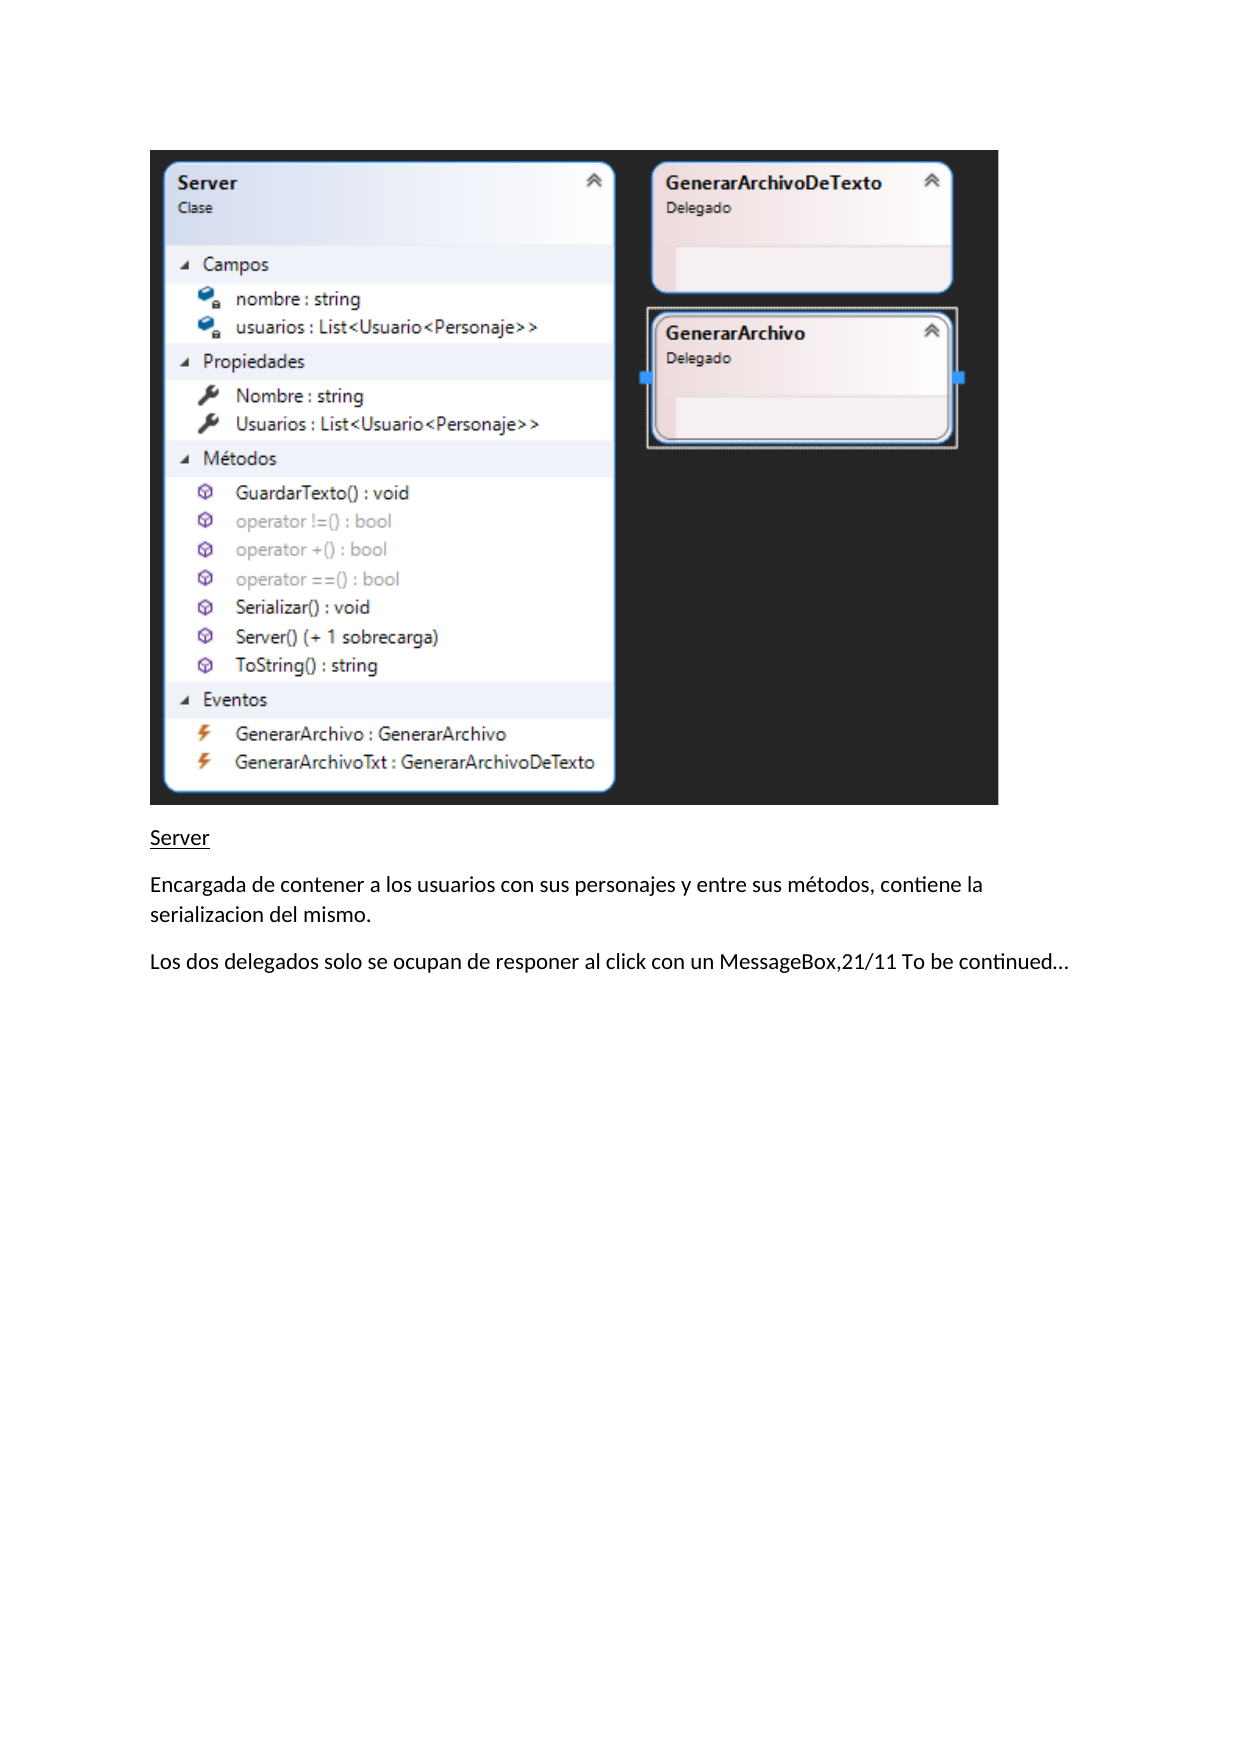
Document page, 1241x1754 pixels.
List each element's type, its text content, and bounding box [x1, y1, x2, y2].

text Los dos delegados solo se ocupan de responer al click con un MessageBox,21/11 To be continued… [150, 947, 1090, 976]
picture [150, 150, 999, 805]
text Encargada de contener a los usuarios con sus personajes y entre sus métodos, contiene la serializacion del mismo. [150, 870, 1090, 929]
text Server [150, 823, 1090, 852]
